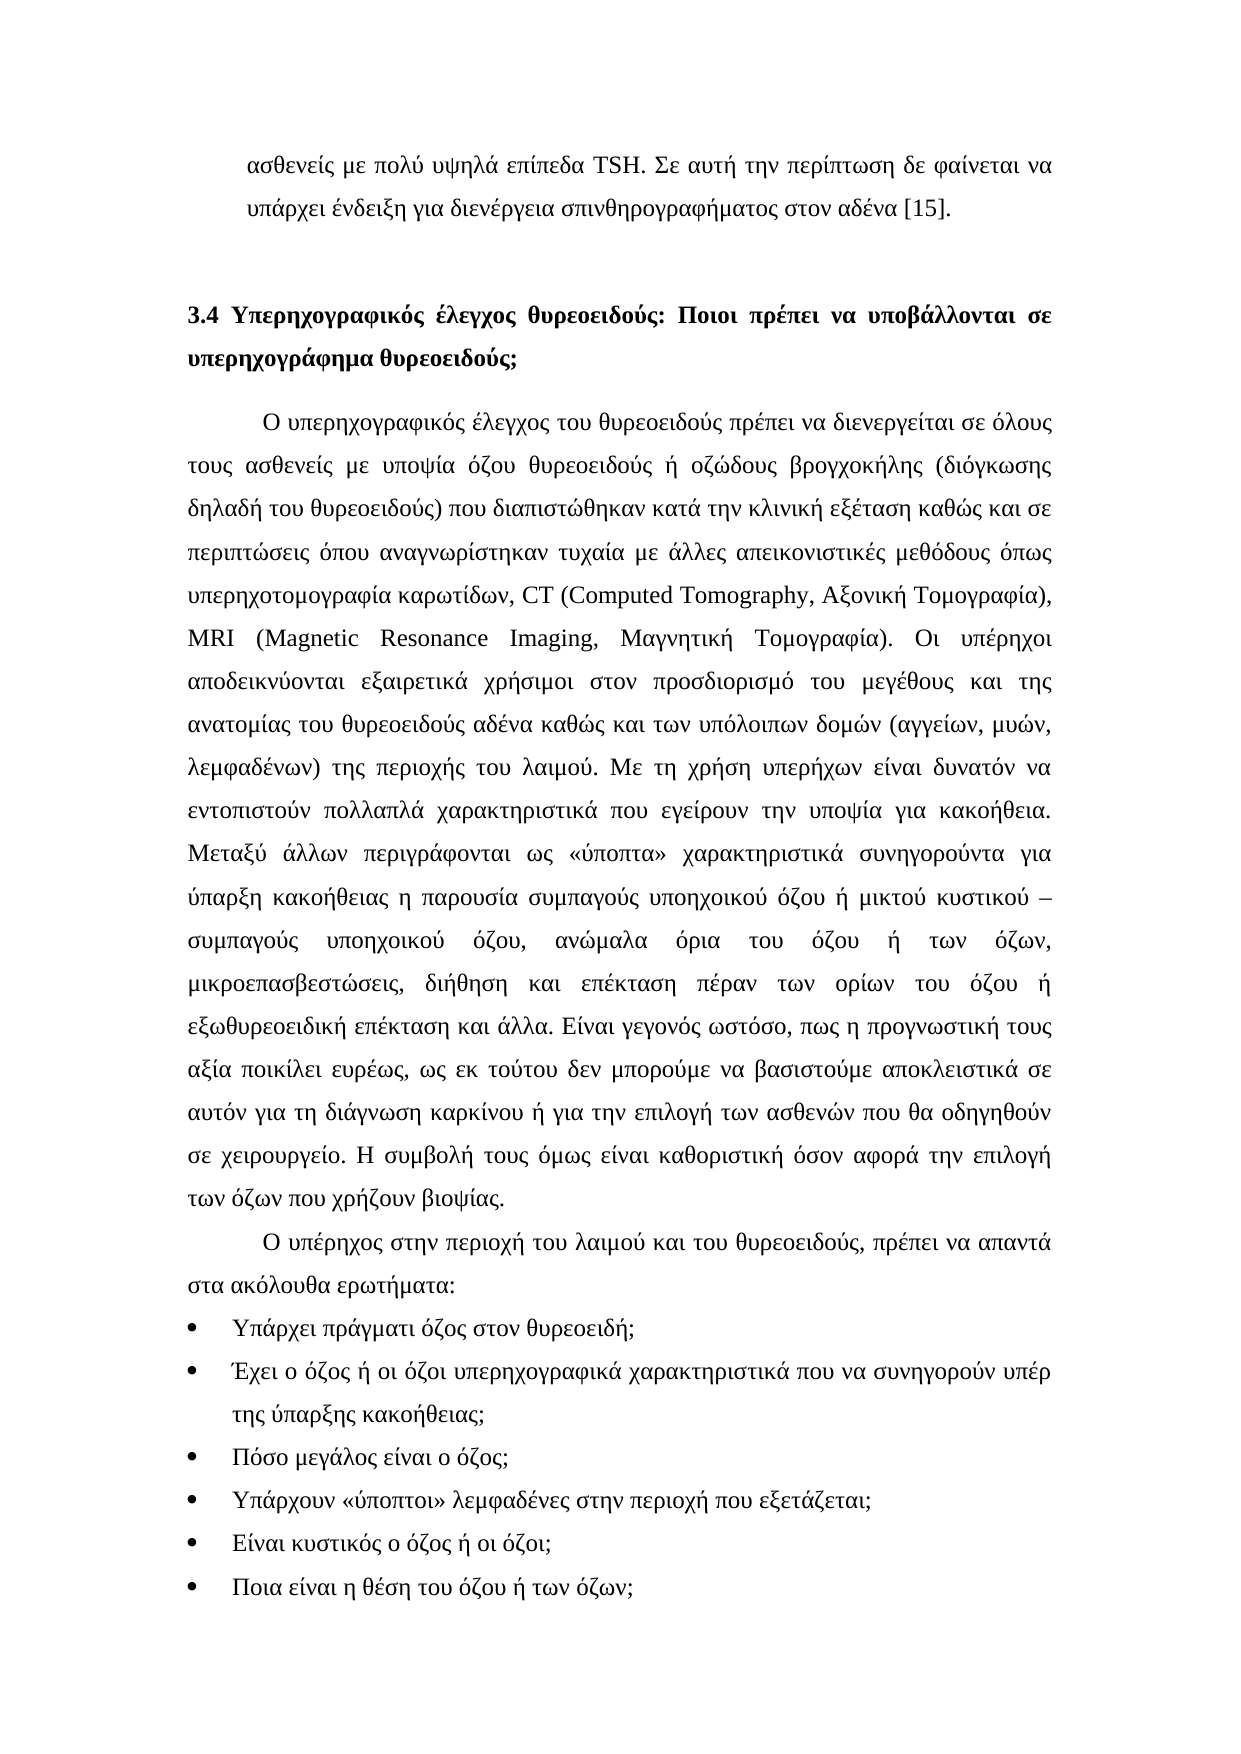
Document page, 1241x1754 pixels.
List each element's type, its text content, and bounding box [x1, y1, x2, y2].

text 3.4 Υπερηχογραφικός έλεγχος θυρεοειδούς: Ποιοι πρέπει να υποβάλλονται σε υπερηχογράφημα θυρεοειδούς; [187, 300, 1053, 372]
list Ποια είναι η θέση του όζου ή των όζων; [188, 1572, 1053, 1600]
list Είναι κυστικός ο όζος ή οι όζοι; [188, 1528, 1053, 1557]
list Έχει ο όζος ή οι όζοι υπερηχογραφικά χαρακτηριστικά που να συνηγορούν υπέρ της ύπαρξης κακοήθειας; [188, 1356, 1053, 1428]
list Υπάρχει πράγματι όζος στον θυρεοειδή; [188, 1313, 1053, 1342]
list Πόσο μεγάλος είναι ο όζος; [188, 1442, 1053, 1471]
list Ο υπερηχογραφικός έλεγχος του θυρεοειδούς πρέπει να διενεργείται σε όλους τους ασθενείς με υποψία όζου θυρεοειδούς ή οζώδους βρογχοκήλης (διόγκωσης δηλαδή του θυρεοειδούς) που διαπιστώθηκαν κατά την κλινική εξέταση καθώς και σε περιπτώσεις όπου αναγνωρίστηκαν τυχαία με άλλες απεικονιστικές μεθόδους όπως υπερηχοτομογραφία καρωτίδων, CT (Computed Tomography, Αξονική Τομογραφία), MRI (Magnetic Resonance Imaging, Μαγνητική Τομογραφία). Οι υπέρηχοι αποδεικνύονται εξαιρετικά χρήσιμοι στον προσδιορισμό του μεγέθους και της ανατομίας του θυρεοειδούς αδένα καθώς και των υπόλοιπων δομών (αγγείων, μυών, λεμφαδένων) της περιοχής του λαιμού. Με τη χρήση υπερήχων είναι δυνατόν να εντοπιστούν πολλαπλά χαρακτηριστικά που εγείρουν την υποψία για κακοήθεια. Μεταξύ άλλων περιγράφονται ως «ύποπτα» χαρακτηριστικά συνηγορούντα για ύπαρξη κακοήθειας η παρουσία συμπαγούς υποηχοικού όζου ή μικτού κυστικού – συμπαγούς υποηχοικού όζου, ανώμαλα όρια του όζου ή των όζων, μικροεπασβεστώσεις, διήθηση και επέκταση πέραν των ορίων του όζου ή εξωθυρεοειδική επέκταση και άλλα. Είναι γεγονός ωστόσο, πως η προγνωστική τους αξία ποικίλει ευρέως, ως εκ τούτου δεν μπορούμε να βασιστούμε αποκλειστικά σε αυτόν για τη διάγνωση καρκίνου ή για την επιλογή των ασθενών που θα οδηγηθούν σε χειρουργείο. Η συμβολή τους όμως είναι καθοριστική όσον αφορά την επιλογή των όζων που χρήζουν βιοψίας. [187, 407, 1053, 1212]
list Ο υπέρηχος στην περιοχή του λαιμού και του θυρεοειδούς, πρέπει να απαντά στα ακόλουθα ερωτήματα: [187, 1227, 1053, 1298]
list Υπάρχουν «ύποπτοι» λεμφαδένες στην περιοχή που εξετάζεται; [188, 1485, 1053, 1514]
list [187, 150, 1053, 222]
